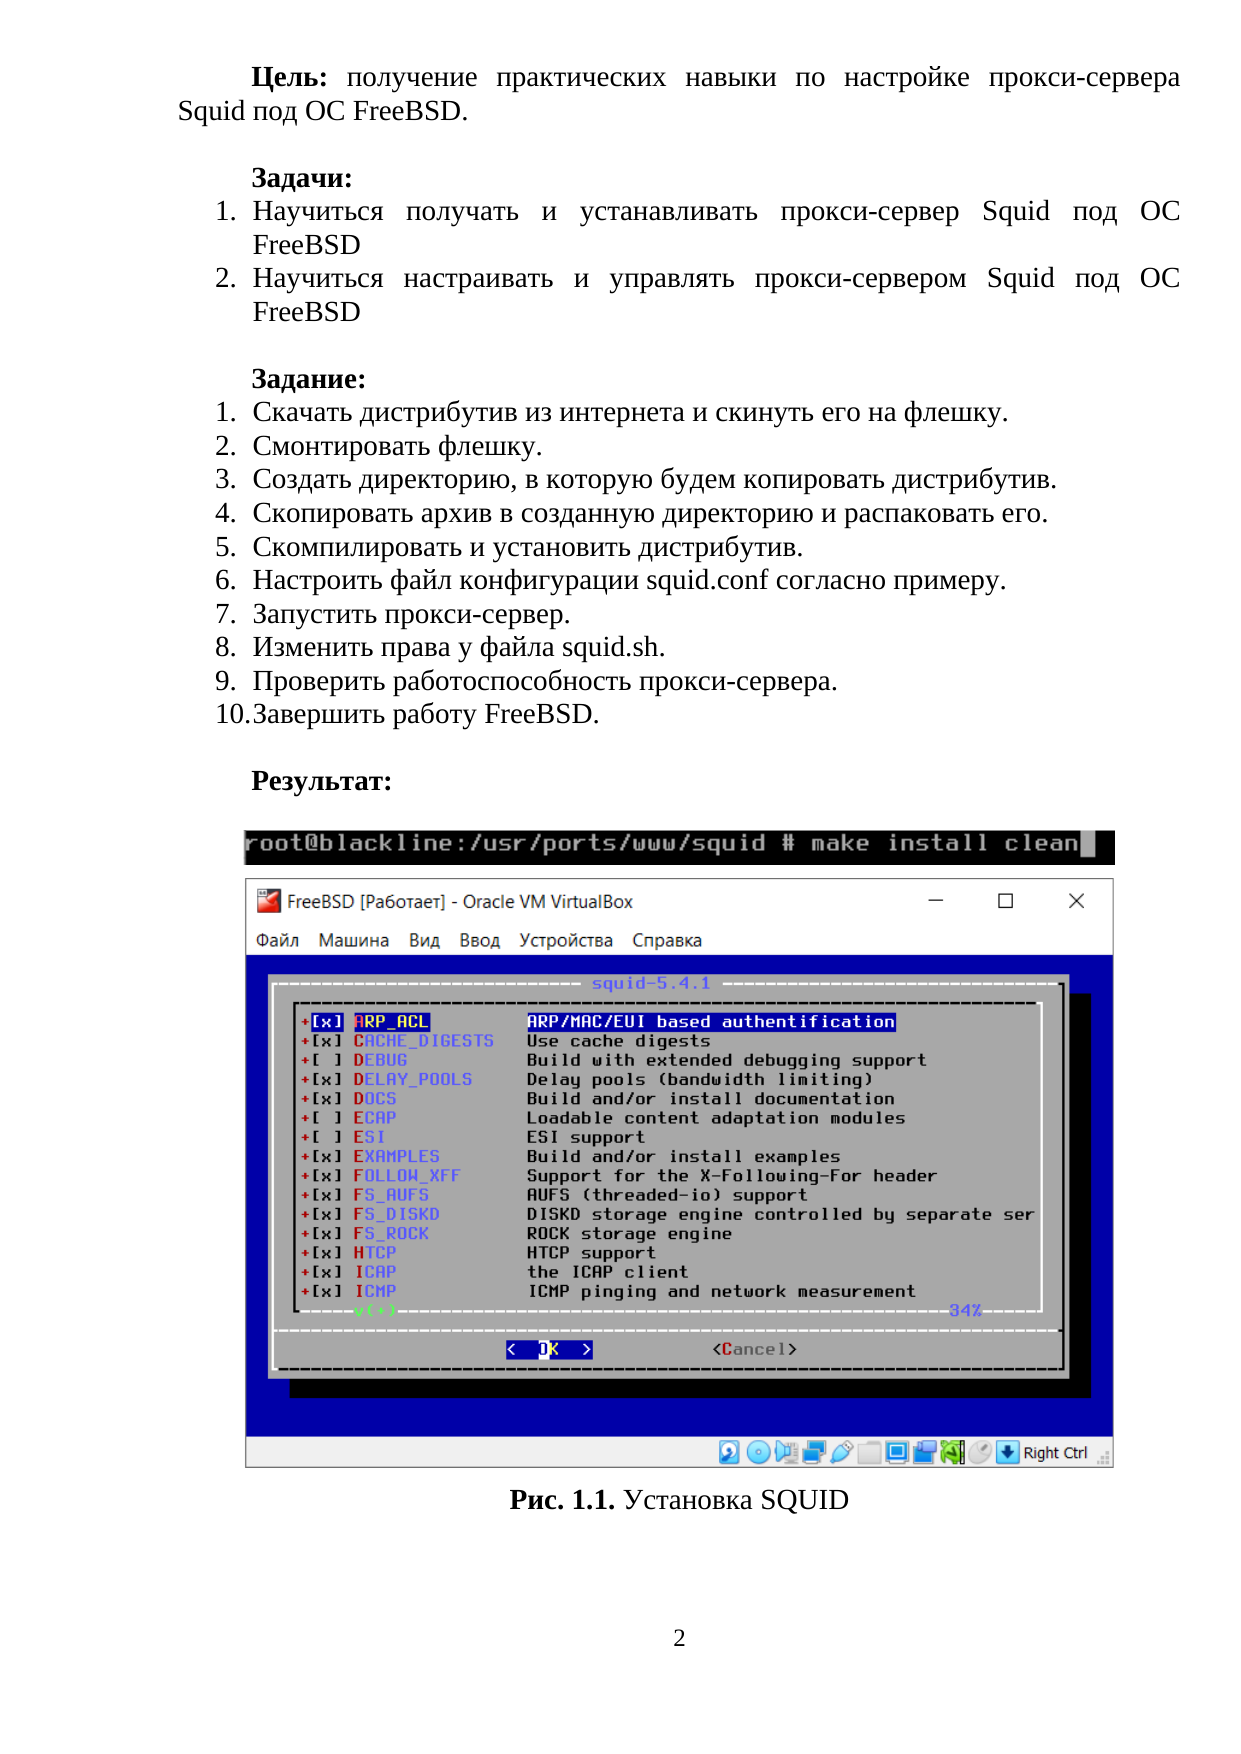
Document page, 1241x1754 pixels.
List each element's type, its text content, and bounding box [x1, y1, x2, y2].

text Рис. 1.1. Установка SQUID [177, 1482, 1181, 1515]
list Скопировать архив в созданную директорию и распаковать его. [215, 495, 1181, 529]
list Скомпилировать и установить дистрибутив. [215, 529, 1181, 562]
list Запустить прокси-сервер. [215, 596, 1181, 629]
list Скачать дистрибутив из интернета и скинуть его на флешку. [215, 394, 1181, 428]
text Цель: получение практических навыки по настройке прокси-сервера Squid под ОС FreeBSD. [177, 59, 1181, 126]
list Научиться получать и устанавливать прокси-сервер Squid под OC FreeBSD [215, 193, 1181, 260]
picture [243, 830, 1115, 865]
text Задание: [251, 361, 1181, 394]
picture [244, 878, 1114, 1468]
list Смонтировать флешку. [215, 428, 1181, 462]
list Проверить работоспособность прокси-сервера. [215, 663, 1181, 696]
list Научиться настраивать и управлять прокси-сервером Squid под OC FreeBSD [215, 260, 1181, 327]
list Завершить работу FreeBSD. [215, 696, 1181, 730]
list Создать директорию, в которую будем копировать дистрибутив. [215, 462, 1181, 495]
text Результат: [177, 763, 1181, 797]
text Задачи: [177, 160, 1181, 193]
list Изменить права у файла squid.sh. [215, 629, 1181, 663]
list Настроить файл конфигурации squid.conf согласно примеру. [215, 562, 1181, 596]
